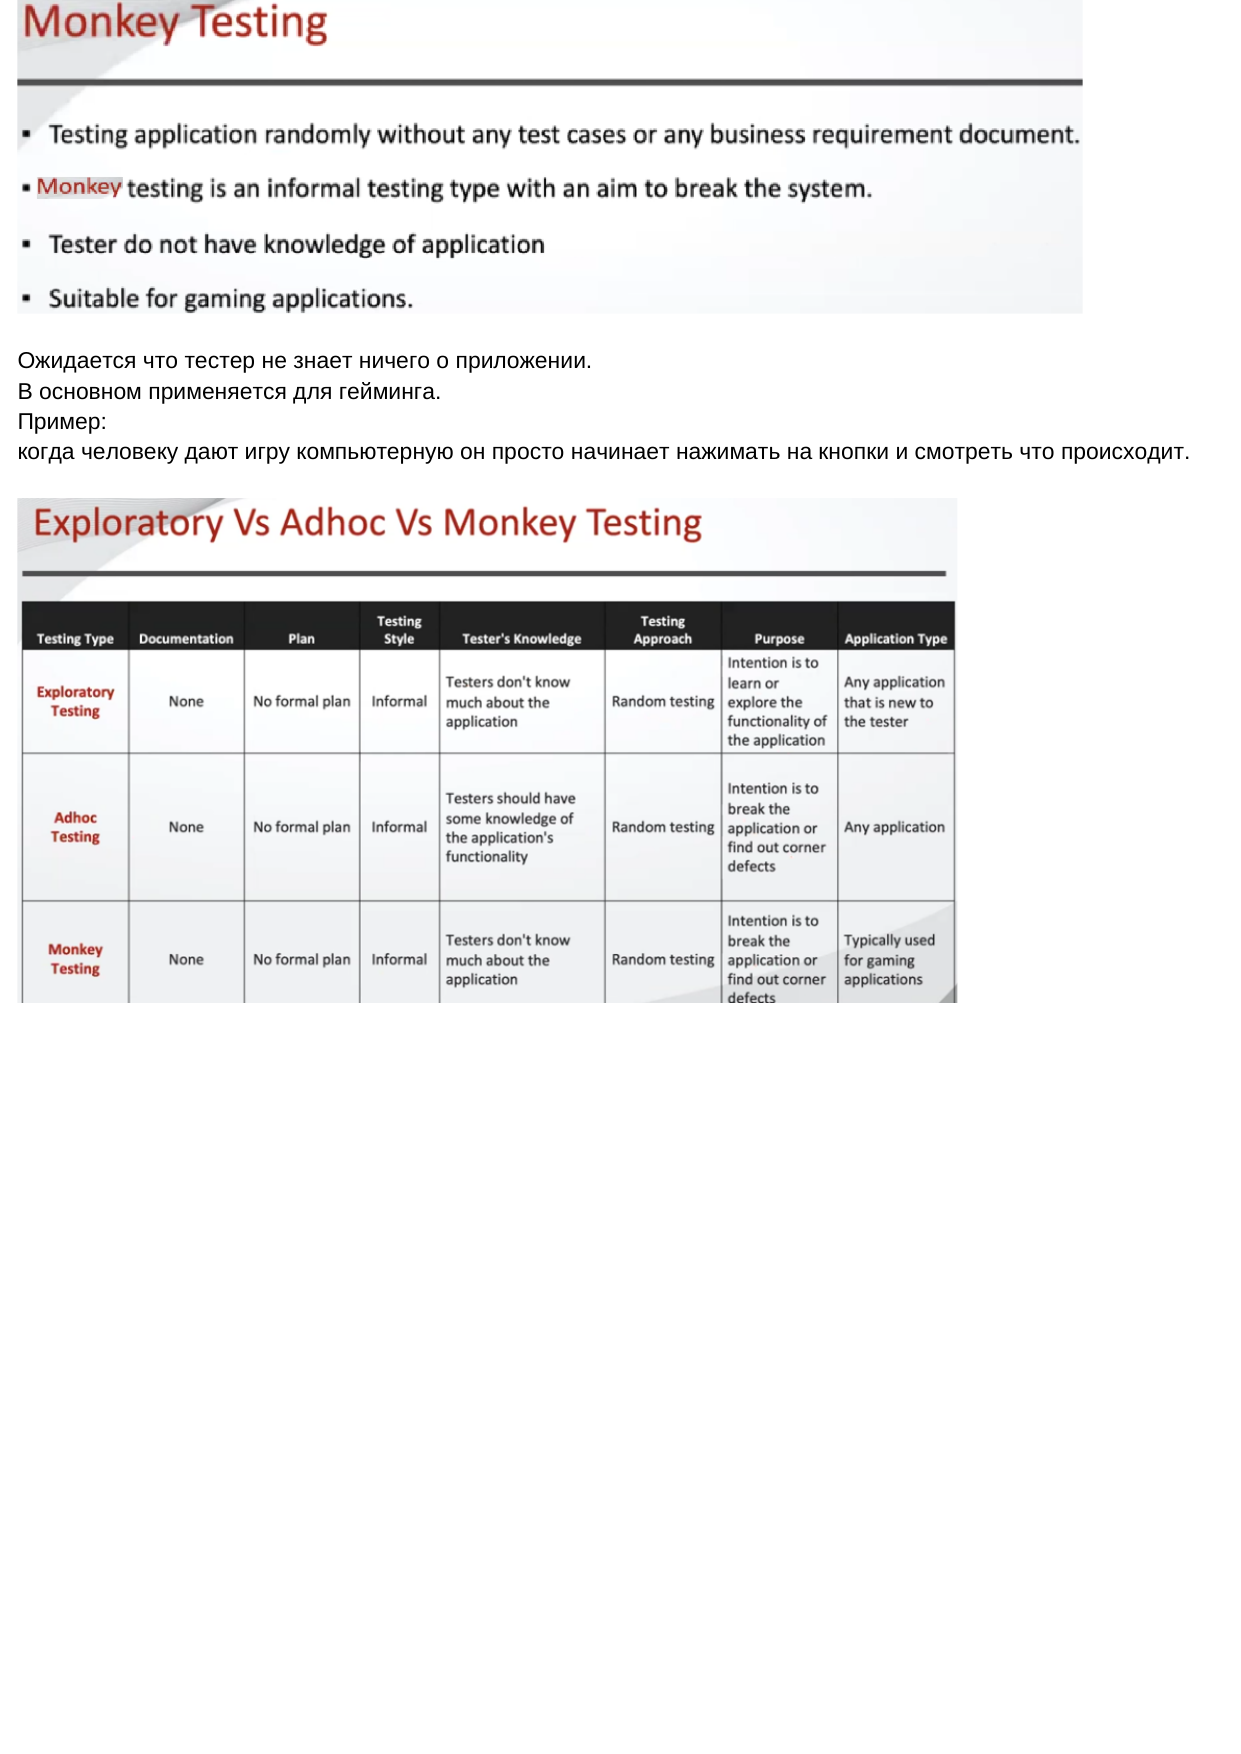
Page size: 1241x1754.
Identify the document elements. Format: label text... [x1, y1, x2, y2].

text В основном применяется для гейминга. [17, 378, 1227, 404]
text когда человеку дают игру компьютерную он просто начинает нажимать на кнопки и смотреть что происходит. [17, 438, 1227, 464]
picture [17, 498, 958, 1003]
text Пример: [17, 408, 1227, 434]
picture [17, 0, 1083, 314]
text Ожидается что тестер не знает ничего о приложении. [17, 347, 1227, 374]
